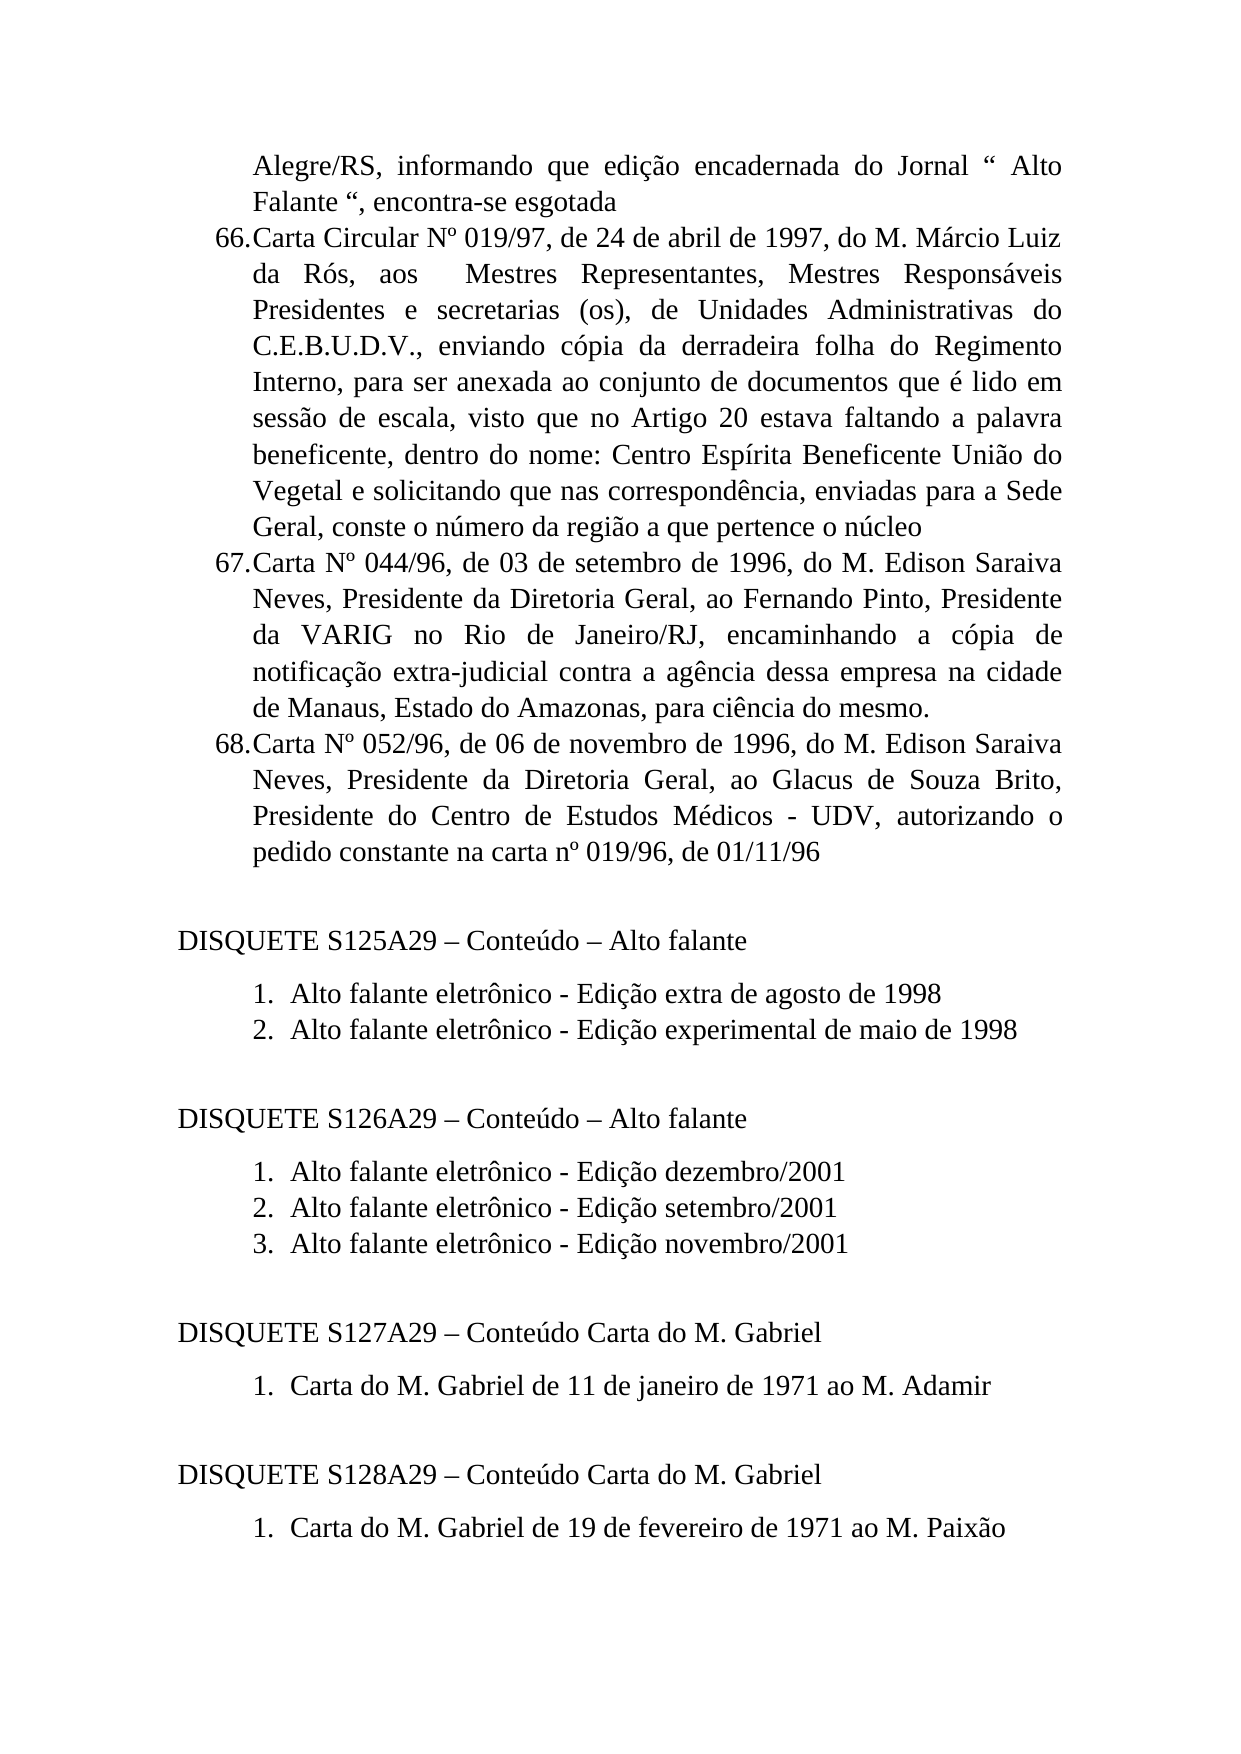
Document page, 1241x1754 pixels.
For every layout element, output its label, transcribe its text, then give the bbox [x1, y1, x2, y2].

list Carta Nº 052/96, de 06 de novembro de 1996, do M. Edison Saraiva Neves, Presidente da Diretoria Geral, ao Glacus de Souza Brito, Presidente do Centro de Estudos Médicos - UDV, autorizando o pedido constante na carta nº 019/96, de 01/11/96 [215, 726, 1063, 868]
list Carta Nº 044/96, de 03 de setembro de 1996, do M. Edison Saraiva Neves, Presidente da Diretoria Geral, ao Fernando Pinto, Presidente da VARIG no Rio de Janeiro/RJ, encaminhando a cópia de notificação extra-judicial contra a agência dessa empresa na cidade de Manaus, Estado do Amazonas, para ciência do mesmo. [215, 545, 1063, 723]
list Alto falante eletrônico - Edição extra de agosto de 1998 [252, 976, 1063, 1010]
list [215, 148, 1063, 217]
list Carta Circular Nº 019/97, de 24 de abril de 1997, do M. Márcio Luiz da Rós, aos Mestres Representantes, Mestres Responsáveis Presidentes e secretarias (os), de Unidades Administrativas do C.E.B.U.D.V., enviando cópia da derradeira folha do Regimento Interno, para ser anexada ao conjunto de documentos que é lido em sessão de escala, visto que no Artigo 20 estava faltando a palavra beneficente, dentro do nome: Centro Espírita Beneficente União do Vegetal e solicitando que nas correspondência, enviadas para a Sede Geral, conste o número da região a que pertence o núcleo [215, 220, 1063, 543]
text DISQUETE S125A29 – Conteúdo – Alto falante [177, 923, 1063, 957]
list Alto falante eletrônico - Edição dezembro/2001 [252, 1154, 1063, 1188]
text DISQUETE S126A29 – Conteúdo – Alto falante [177, 1101, 1063, 1135]
text DISQUETE S128A29 – Conteúdo Carta do M. Gabriel [177, 1457, 1063, 1491]
list Alto falante eletrônico - Edição experimental de maio de 1998 [252, 1012, 1063, 1046]
list Carta do M. Gabriel de 11 de janeiro de 1971 ao M. Adamir [252, 1368, 1063, 1402]
list Carta do M. Gabriel de 19 de fevereiro de 1971 ao M. Paixão [252, 1510, 1063, 1543]
list Alto falante eletrônico - Edição novembro/2001 [252, 1226, 1063, 1260]
text DISQUETE S127A29 – Conteúdo Carta do M. Gabriel [177, 1315, 1063, 1349]
list Alto falante eletrônico - Edição setembro/2001 [252, 1190, 1063, 1224]
